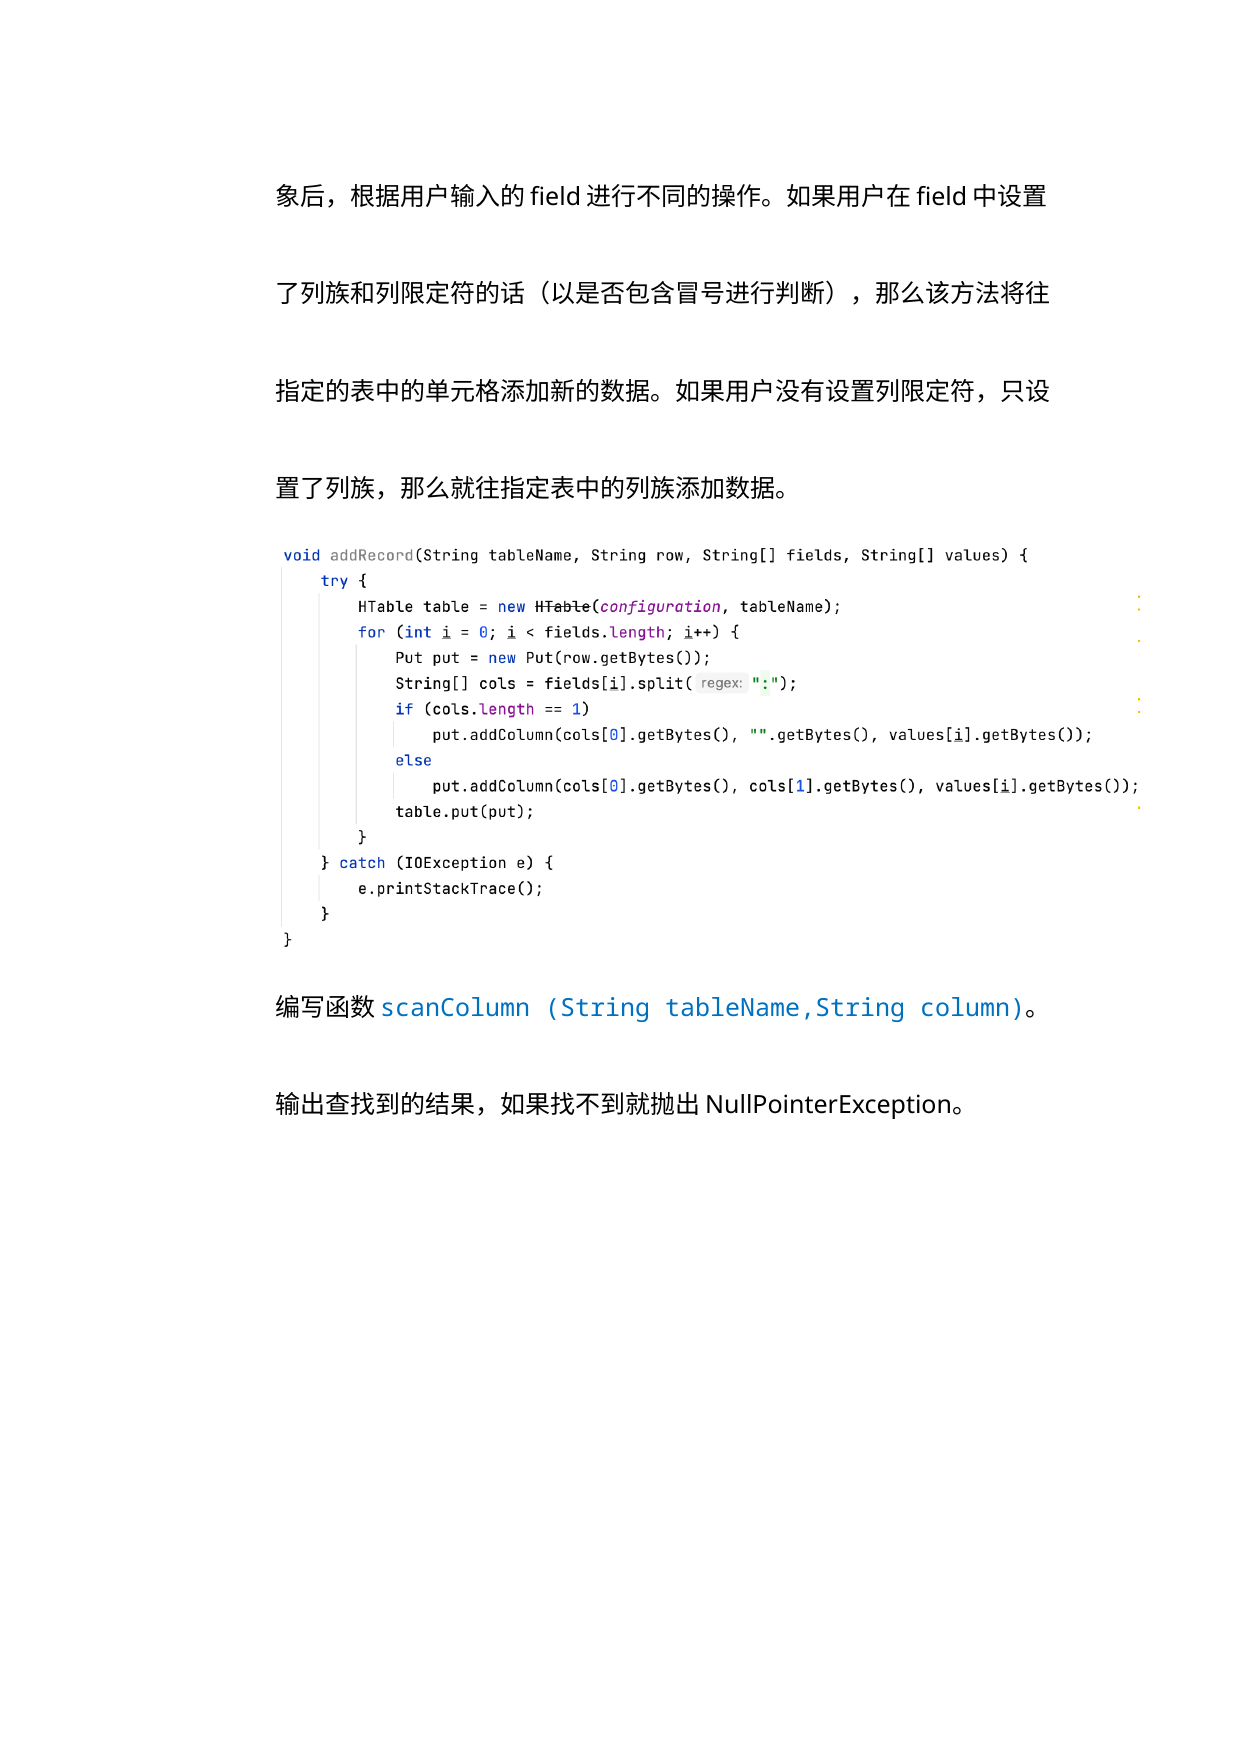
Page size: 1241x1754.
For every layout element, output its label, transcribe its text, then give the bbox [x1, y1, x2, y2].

text 编写函数scanColumn (String tableName,String column)。输出查找到的结果，如果找不到就抛出NullPointerException。 [275, 973, 1053, 1135]
picture [275, 537, 1141, 953]
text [275, 162, 1053, 519]
